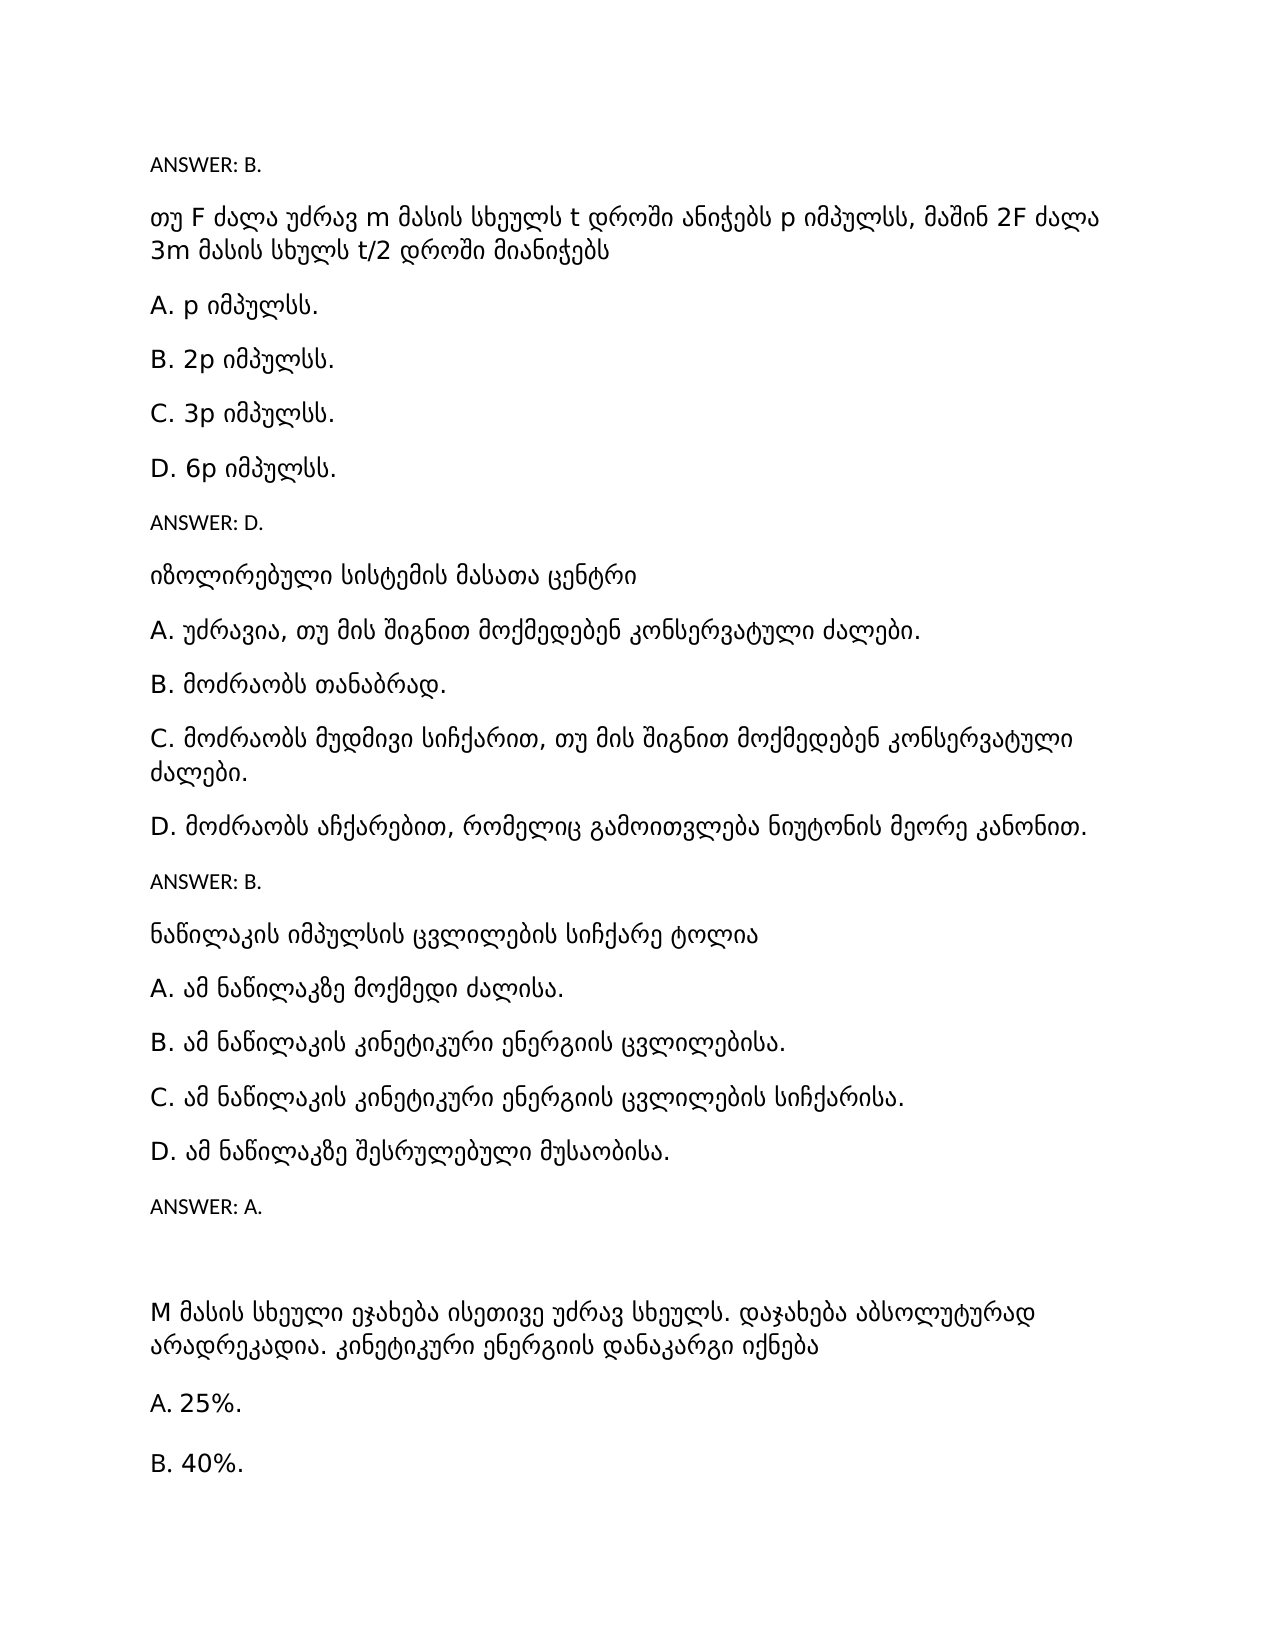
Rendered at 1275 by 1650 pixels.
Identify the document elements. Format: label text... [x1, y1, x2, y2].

text D. ამ ნაწილაკზე შესრულებული მუსაობისა. [150, 1137, 1125, 1167]
text D. მოძრაობს აჩქარებით, რომელიც გამოითვლება ნიუტონის მეორე კანონით. [150, 812, 1125, 842]
text A. ამ ნაწილაკზე მოქმედი ძალისა. [150, 974, 1125, 1003]
text B. 2p იმპულსს. [150, 345, 1125, 374]
text ANSWER: B. [150, 867, 1125, 895]
text თუ F ძალა უძრავ m მასის სხეულს t დროში ანიჭებს p იმპულსს, მაშინ 2F ძალა 3m მასის სხულს t/2 დროში მიანიჭებს [150, 203, 1125, 266]
text A. 25%. [150, 1386, 1125, 1420]
text M მასის სხეული ეჯახება ისეთივე უძრავ სხეულს. დაჯახება აბსოლუტურად არადრეკადია. კინეტიკური ენერგიის დანაკარგი იქნება [150, 1298, 1125, 1361]
text D. 6p იმპულსს. [150, 454, 1125, 483]
text C. მოძრაობს მუდმივი სიჩქარით, თუ მის შიგნით მოქმედებენ კონსერვატული ძალები. [150, 724, 1125, 787]
text B. მოძრაობს თანაბრად. [150, 670, 1125, 699]
text ANSWER: A. [150, 1192, 1125, 1220]
text B. ამ ნაწილაკის კინეტიკური ენერგიის ცვლილებისა. [150, 1029, 1125, 1058]
text ANSWER: B. [150, 150, 1125, 178]
text A. p იმპულსს. [150, 291, 1125, 320]
text B. 40%. [150, 1446, 1125, 1480]
text ნაწილაკის იმპულსის ცვლილების სიჩქარე ტოლია [150, 920, 1125, 949]
text C. 3p იმპულსს. [150, 400, 1125, 429]
text C. ამ ნაწილაკის კინეტიკური ენერგიის ცვლილების სიჩქარისა. [150, 1083, 1125, 1112]
text იზოლირებული სისტემის მასათა ცენტრი [150, 561, 1125, 591]
text A. უძრავია, თუ მის შიგნით მოქმედებენ კონსერვატული ძალები. [150, 616, 1125, 645]
text ANSWER: D. [150, 508, 1125, 536]
